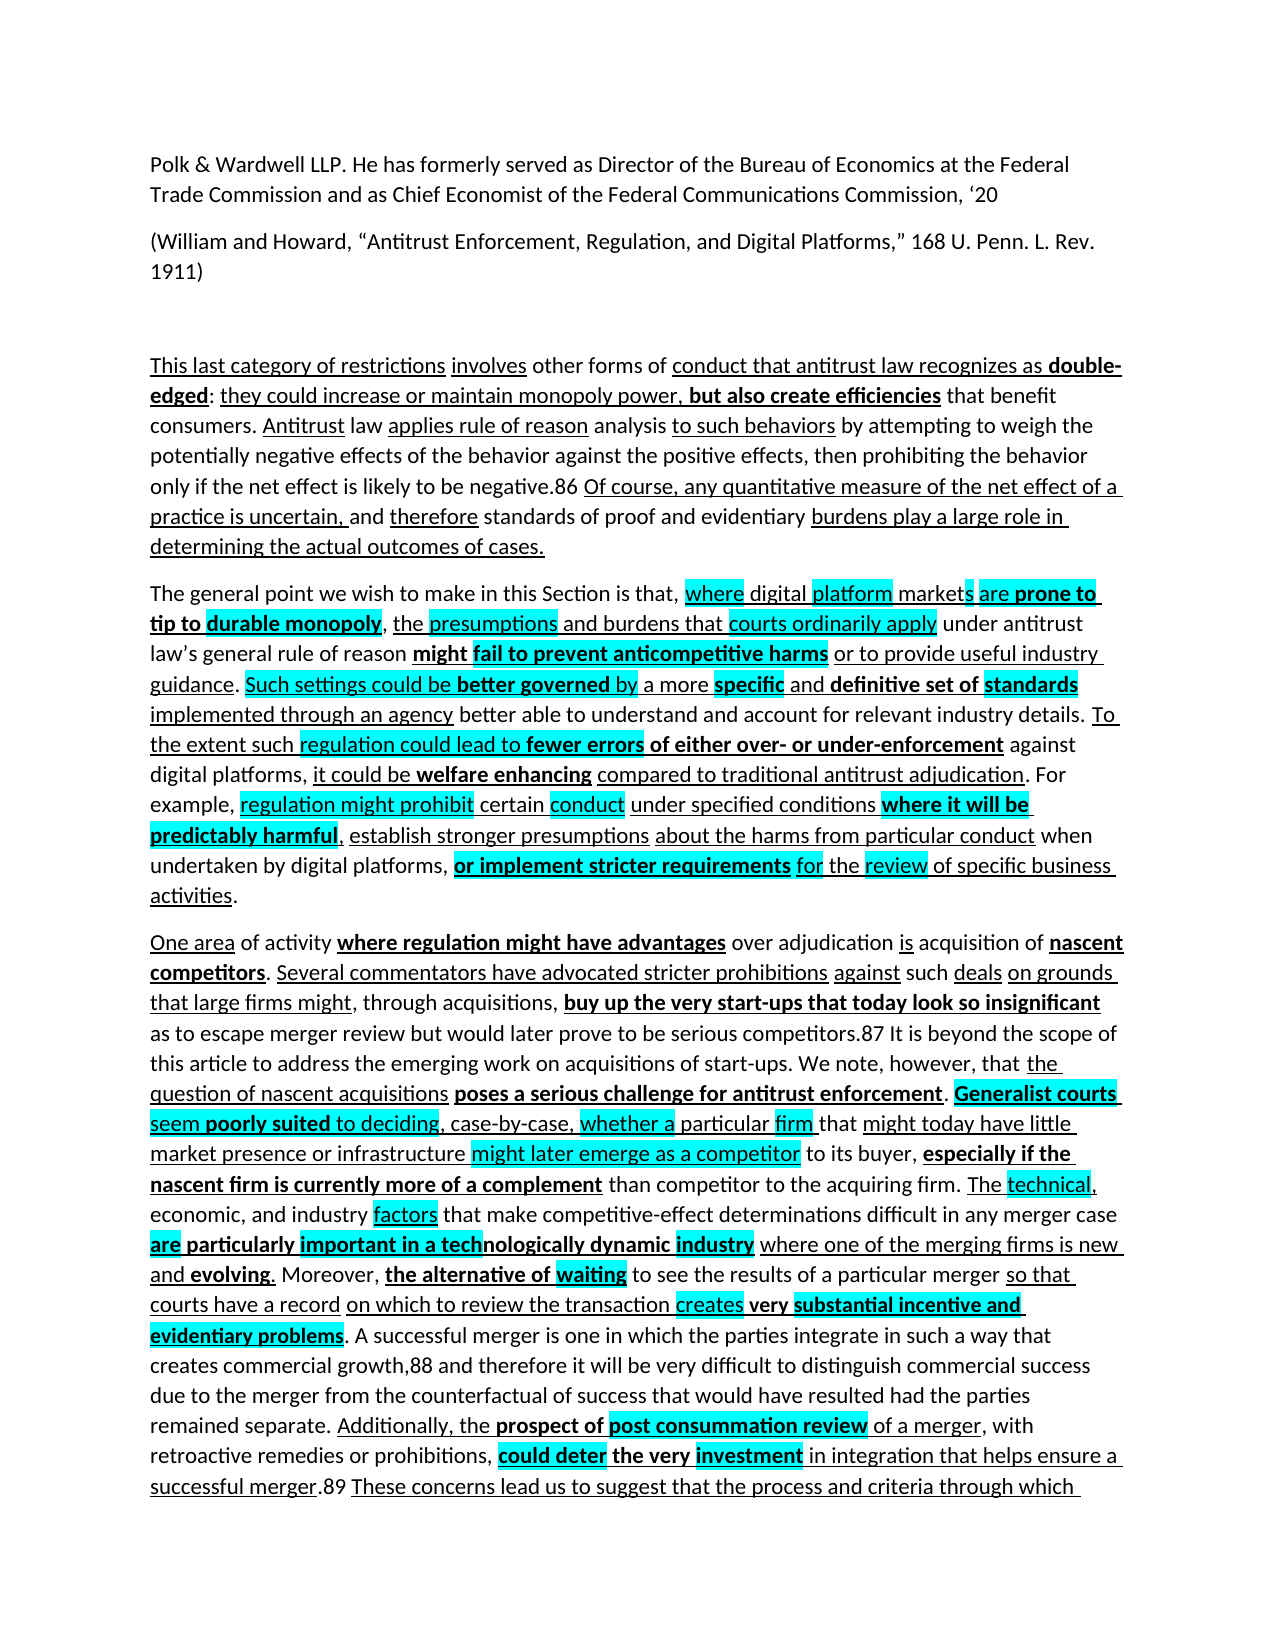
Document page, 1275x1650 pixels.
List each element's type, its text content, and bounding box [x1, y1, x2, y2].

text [150, 150, 1125, 208]
text The general point we wish to make in this Section is that, where digital platform markets are prone to tip to durable monopoly, the presumptions and burdens that courts ordinarily apply under antitrust law’s general rule of reason might fail to prevent anticompetitive harms or to provide useful industry guidance. Such settings could be better governed by a more specific and definitive set of standards implemented through an agency better able to understand and account for relevant industry details. To the extent such regulation could lead to fewer errors of either over- or under-enforcement against digital platforms, it could be welfare enhancing compared to traditional antitrust adjudication. For example, regulation might prohibit certain conduct under specified conditions where it will be predictably harmful, establish stronger presumptions about the harms from particular conduct when undertaken by digital platforms, or implement stricter requirements for the review of specific business activities. [150, 579, 1125, 909]
text This last category of restrictions involves other forms of conduct that antitrust law recognizes as double-edged: they could increase or maintain monopoly power, but also create efficiencies that benefit consumers. Antitrust law applies rule of reason analysis to such behaviors by attempting to weigh the potentially negative effects of the behavior against the positive effects, then prohibiting the behavior only if the net effect is likely to be negative.86 Of course, any quantitative measure of the net effect of a practice is uncertain, and therefore standards of proof and evidentiary burdens play a large role in determining the actual outcomes of cases. [150, 351, 1125, 560]
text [150, 928, 1125, 1500]
text (William and Howard, “Antitrust Enforcement, Regulation, and Digital Platforms,” 168 U. Penn. L. Rev. 1911) [150, 227, 1125, 285]
